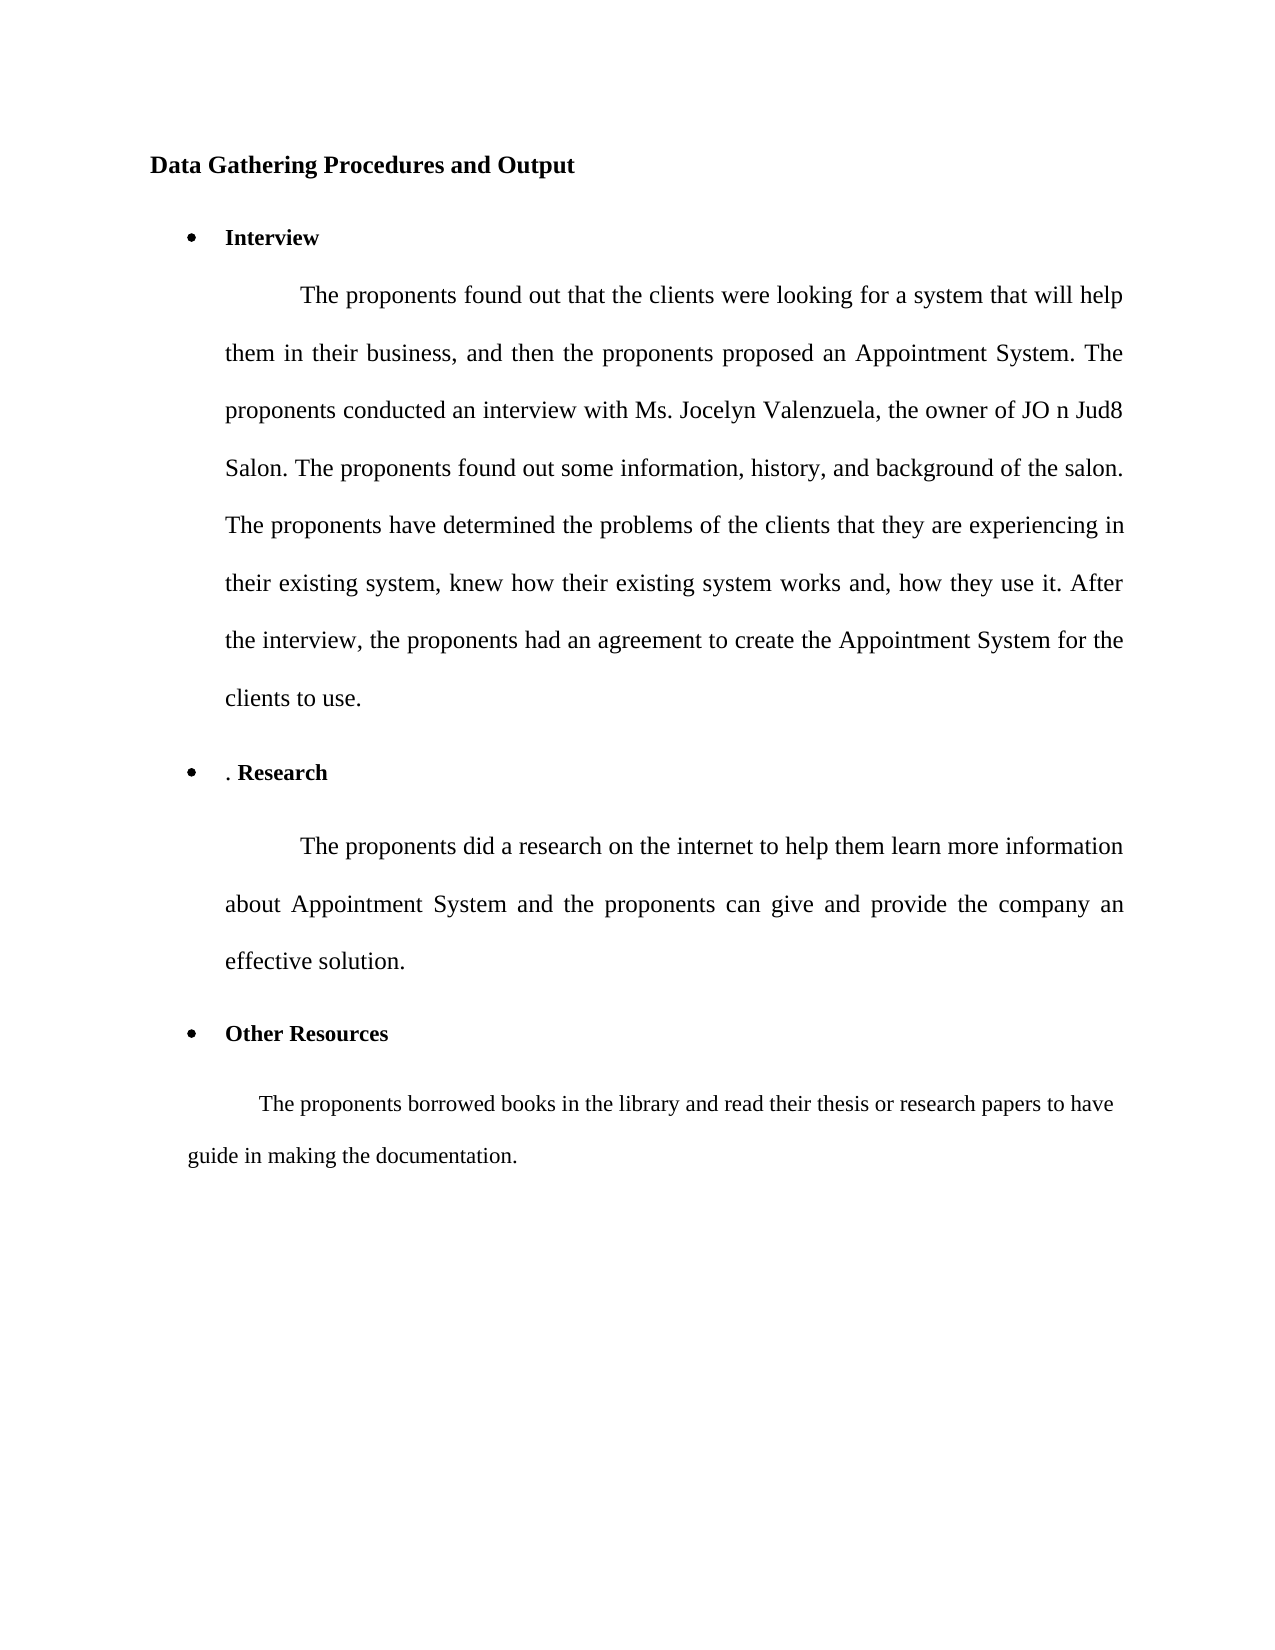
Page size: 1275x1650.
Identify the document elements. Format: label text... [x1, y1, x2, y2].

text The proponents did a research on the internet to help them learn more information about Appointment System and the proponents can give and provide the company an effective solution. [225, 831, 1125, 975]
text The proponents found out that the clients were looking for a system that will help them in their business, and then the proponents proposed an Appointment System. The proponents conducted an interview with Ms. Jocelyn Valenzuela, the owner of JO n Jud8 Salon. The proponents found out some information, history, and background of the salon. The proponents have determined the problems of the clients that they are experiencing in their existing system, knew how their existing system works and, how they use it. After the interview, the proponents had an agreement to create the Appointment System for the clients to use. [225, 280, 1125, 712]
list . Research [187, 757, 1125, 786]
text The proponents borrowed books in the library and read their thesis or research papers to have guide in making the documentation. [187, 1090, 1125, 1169]
text Data Gathering Procedures and Output [150, 150, 1125, 179]
list Interview [187, 224, 1125, 251]
list Other Resources [187, 1020, 1125, 1047]
